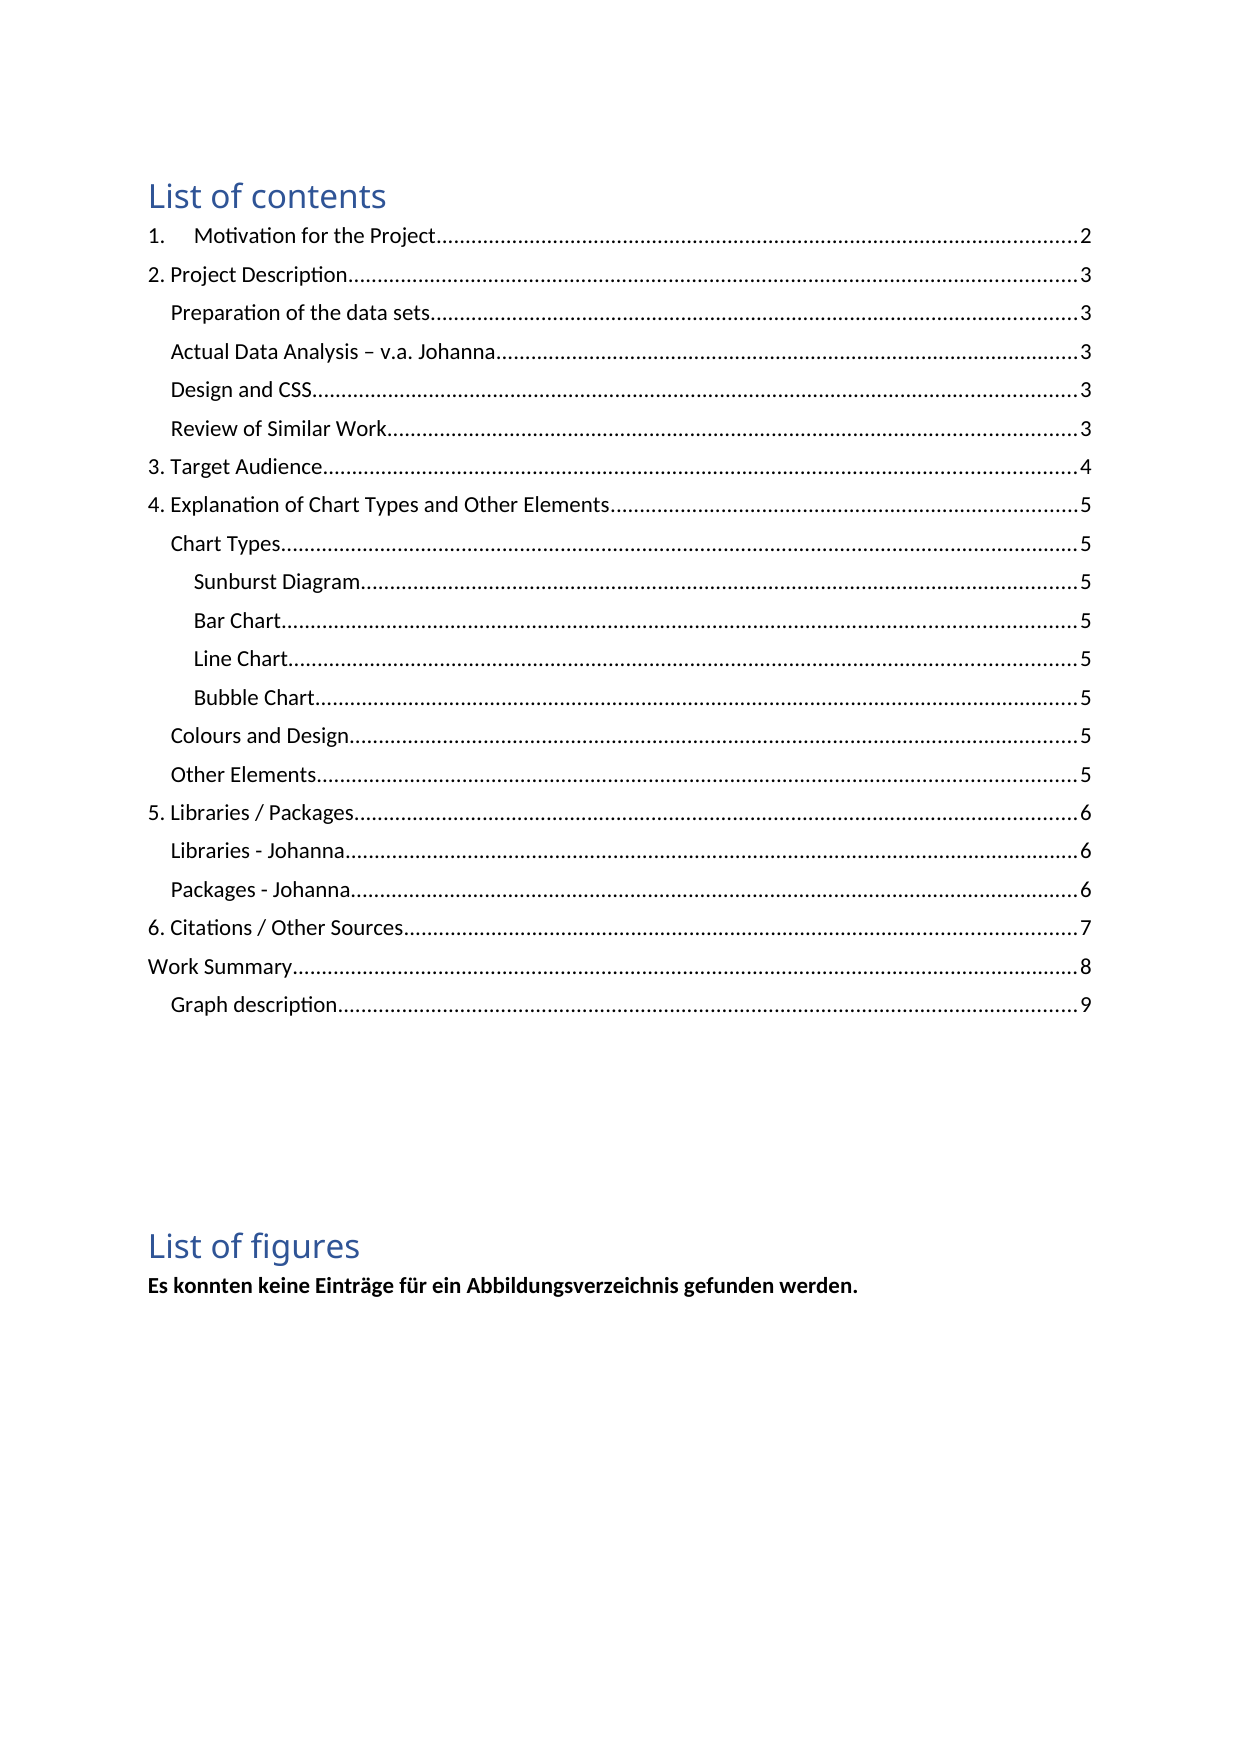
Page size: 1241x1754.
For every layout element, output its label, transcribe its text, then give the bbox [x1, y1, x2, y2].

subtitle List of figures [148, 1223, 1093, 1268]
text Es konnten keine Einträge für ein Abbildungsverzeichnis gefunden werden. [148, 1272, 1093, 1299]
